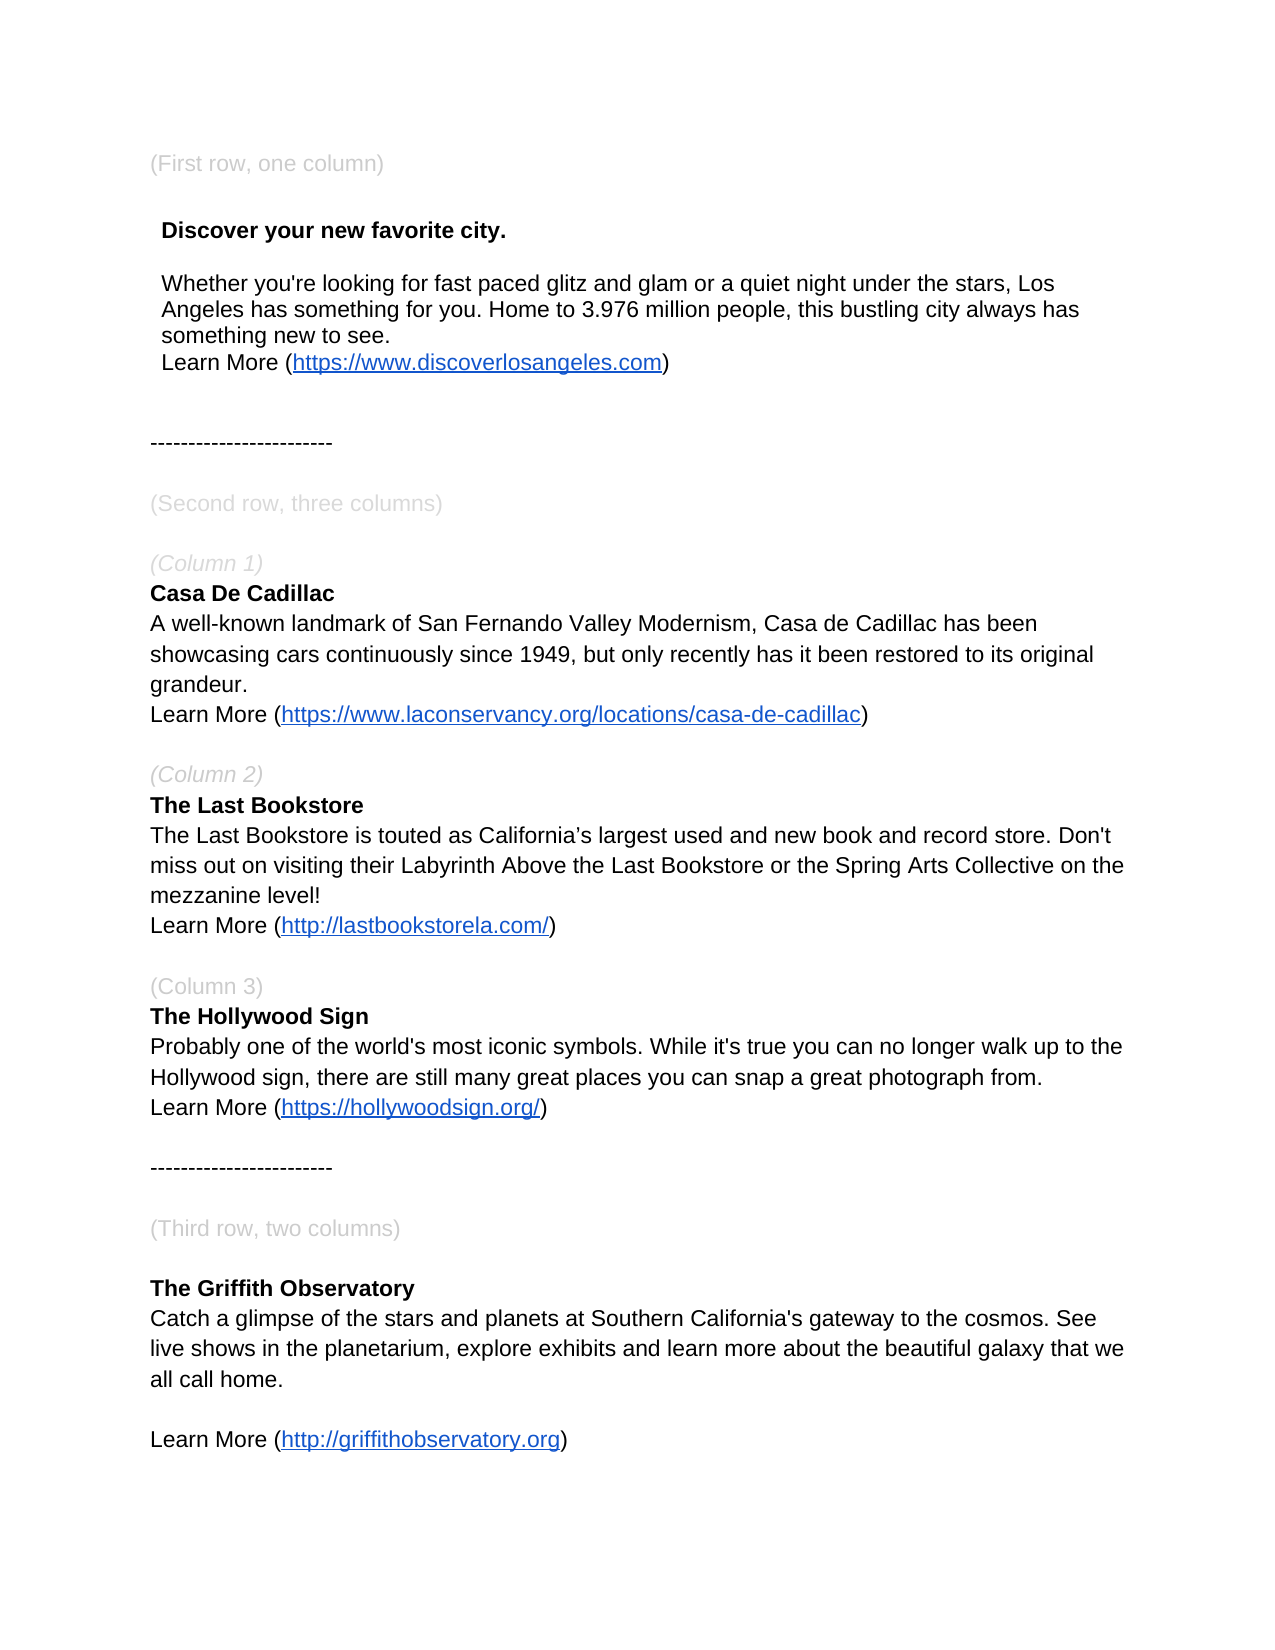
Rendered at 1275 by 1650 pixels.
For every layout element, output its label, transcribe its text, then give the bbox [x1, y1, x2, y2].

text A well-known landmark of San Fernando Valley Modernism, Casa de Cadillac has been showcasing cars continuously since 1949, but only recently has it been restored to its original grandeur. [150, 610, 1125, 697]
text ------------------------ [150, 1154, 1125, 1181]
text Casa De Cadillac [150, 580, 1125, 607]
text Learn More (http://griffithobservatory.org) [150, 1426, 1125, 1452]
text The Hollywood Sign [150, 1003, 1125, 1029]
text (Column 1) [150, 550, 1125, 576]
text The Last Bookstore is touted as California’s largest used and new book and record store. Don't miss out on visiting their Labyrinth Above the Last Bookstore or the Spring Arts Collective on the mezzanine level! [150, 822, 1125, 909]
text Learn More (http://lastbookstorela.com/) [150, 912, 1125, 939]
text Catch a glimpse of the stars and planets at Southern California's gateway to the cosmos. See live shows in the planetarium, explore exhibits and learn more about the beautiful galaxy that we all call home. [150, 1305, 1125, 1392]
text ------------------------ [150, 429, 1125, 456]
text (Column 3) [150, 973, 1125, 999]
text (Column 2) [150, 761, 1125, 788]
text The Griffith Observatory [150, 1275, 1125, 1301]
text Learn More (https://hollywoodsign.org/) [150, 1094, 1125, 1120]
text The Last Bookstore [150, 792, 1125, 818]
text (Third row, two columns) [150, 1214, 1125, 1241]
table_header Discover your new favorite city. Whether you're looking for fast paced glitz and glam or a quiet night under the stars, Los Angeles has something for you. Home to 3.976 million people, this bustling city always has something new to see. Learn More (https://www.discoverlosangeles.com) [151, 180, 1124, 399]
text Probably one of the world's most iconic symbols. While it's true you can no longer walk up to the Hollywood sign, there are still many great places you can snap a great photograph from. [150, 1033, 1125, 1090]
text (First row, one column) [150, 150, 1125, 176]
text (Second row, three columns) [150, 489, 1125, 516]
text Learn More (https://www.laconservancy.org/locations/casa-de-cadillac) [150, 701, 1125, 727]
